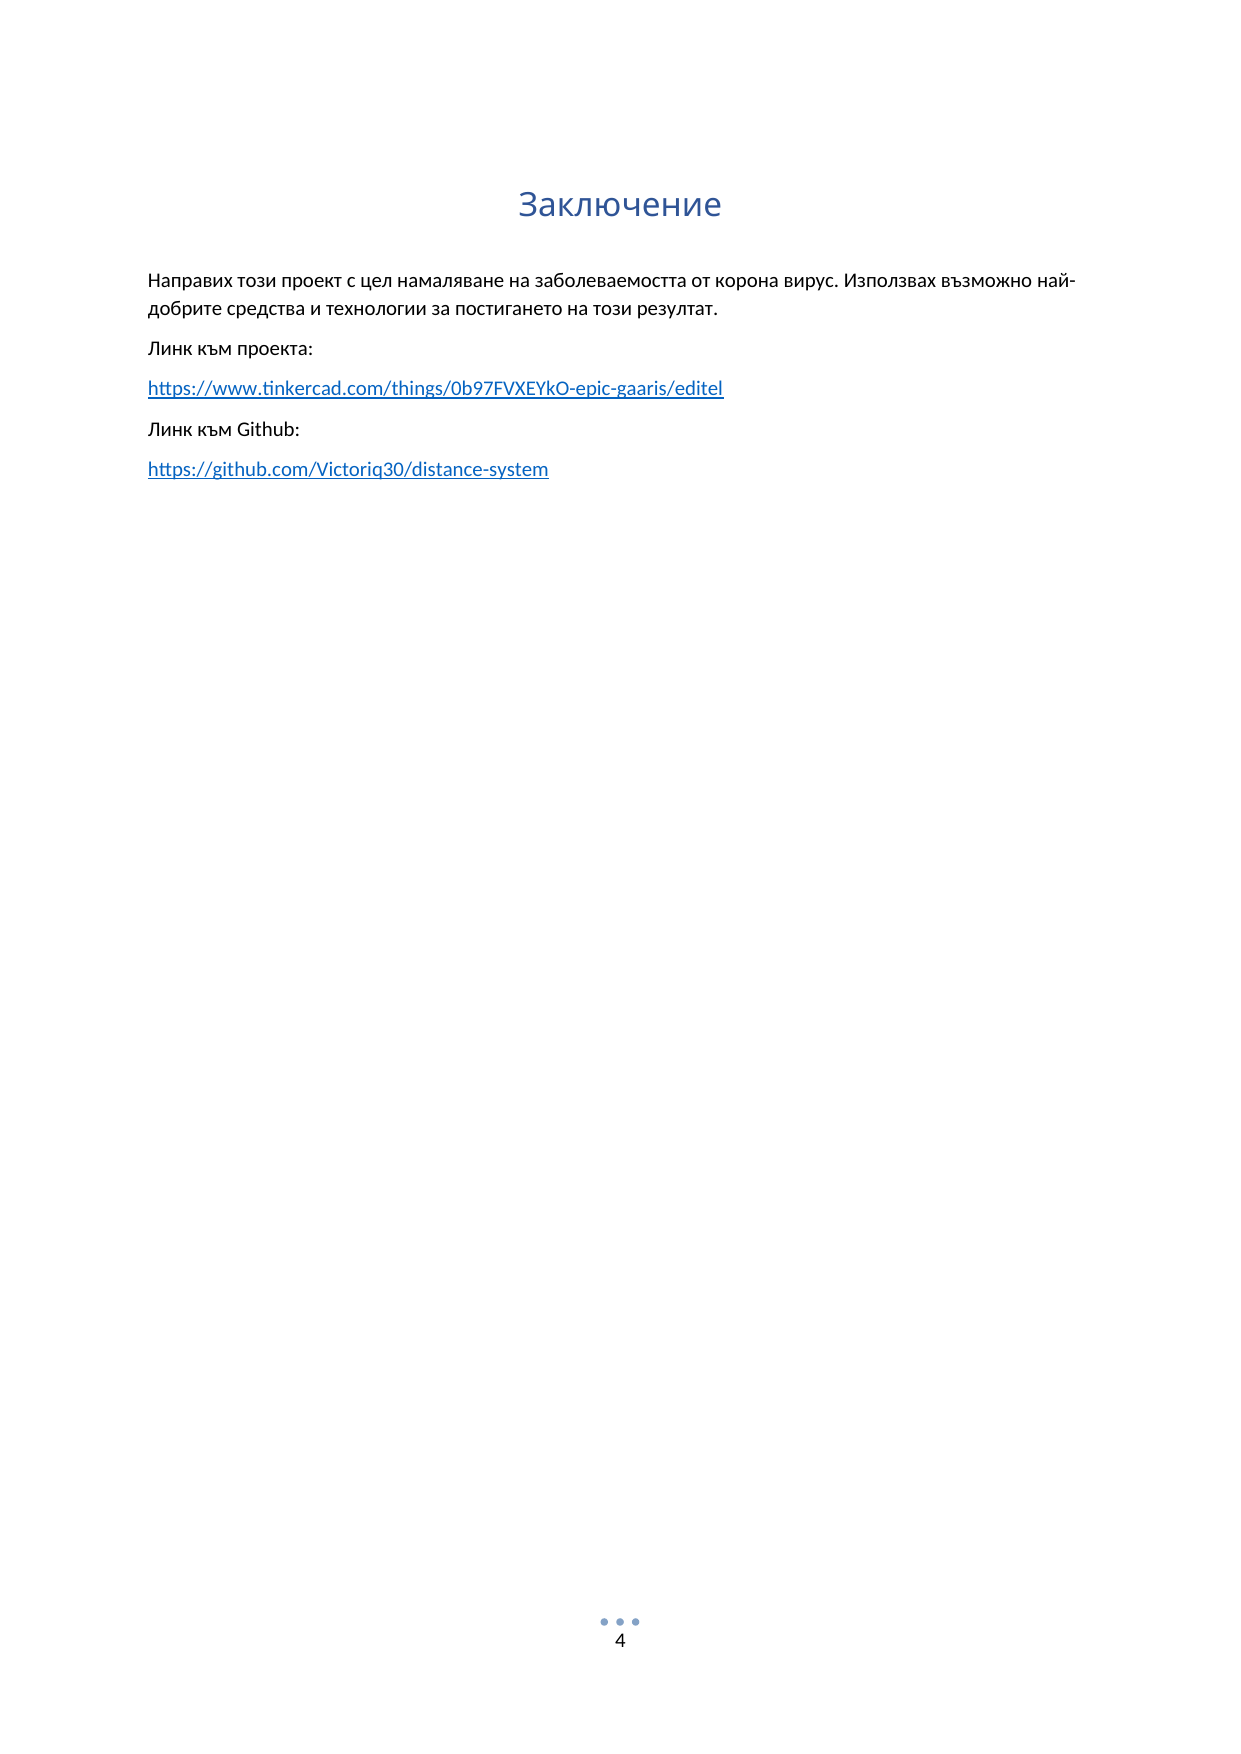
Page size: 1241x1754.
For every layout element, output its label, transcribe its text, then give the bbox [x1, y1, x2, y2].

subtitle Заключение [148, 181, 1093, 226]
text Линк към проекта: [148, 335, 1093, 361]
text https://www.tinkercad.com/things/0b97FVXEYkO-epic-gaaris/editel [148, 376, 1093, 401]
text Линк към Github: [148, 416, 1093, 441]
text https://github.com/Victoriq30/distance-system [148, 456, 1093, 482]
text Направих този проект с цел намаляване на заболеваемостта от корона вирус. Използвах възможно най-добрите средства и технологии за постигането на този резултат. [148, 267, 1093, 320]
